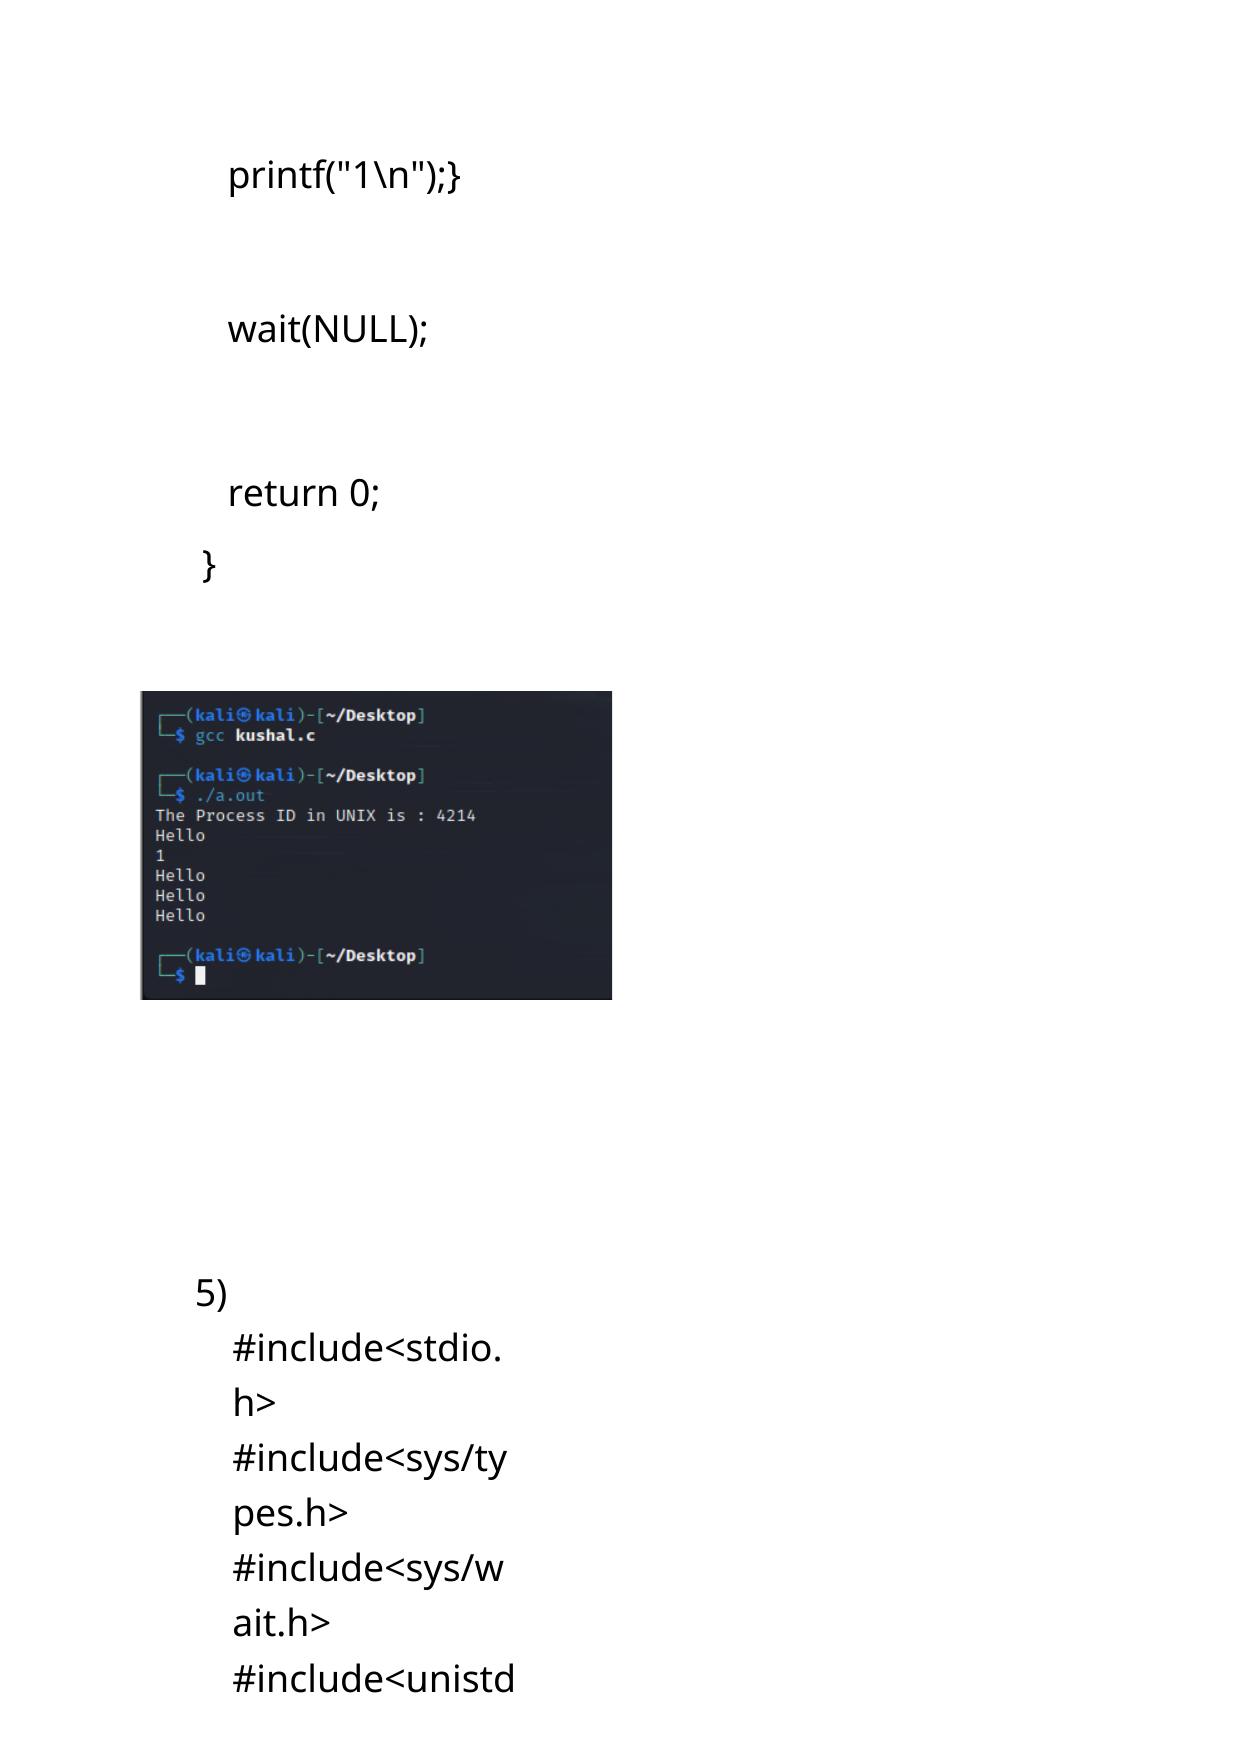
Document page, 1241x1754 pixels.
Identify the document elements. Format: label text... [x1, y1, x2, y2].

text wait(NULL); [227, 302, 1076, 353]
picture [139, 691, 613, 1000]
text printf("1\n");} [227, 148, 1076, 199]
text return 0; [227, 466, 1076, 517]
text } [202, 537, 1076, 588]
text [194, 1266, 519, 1703]
